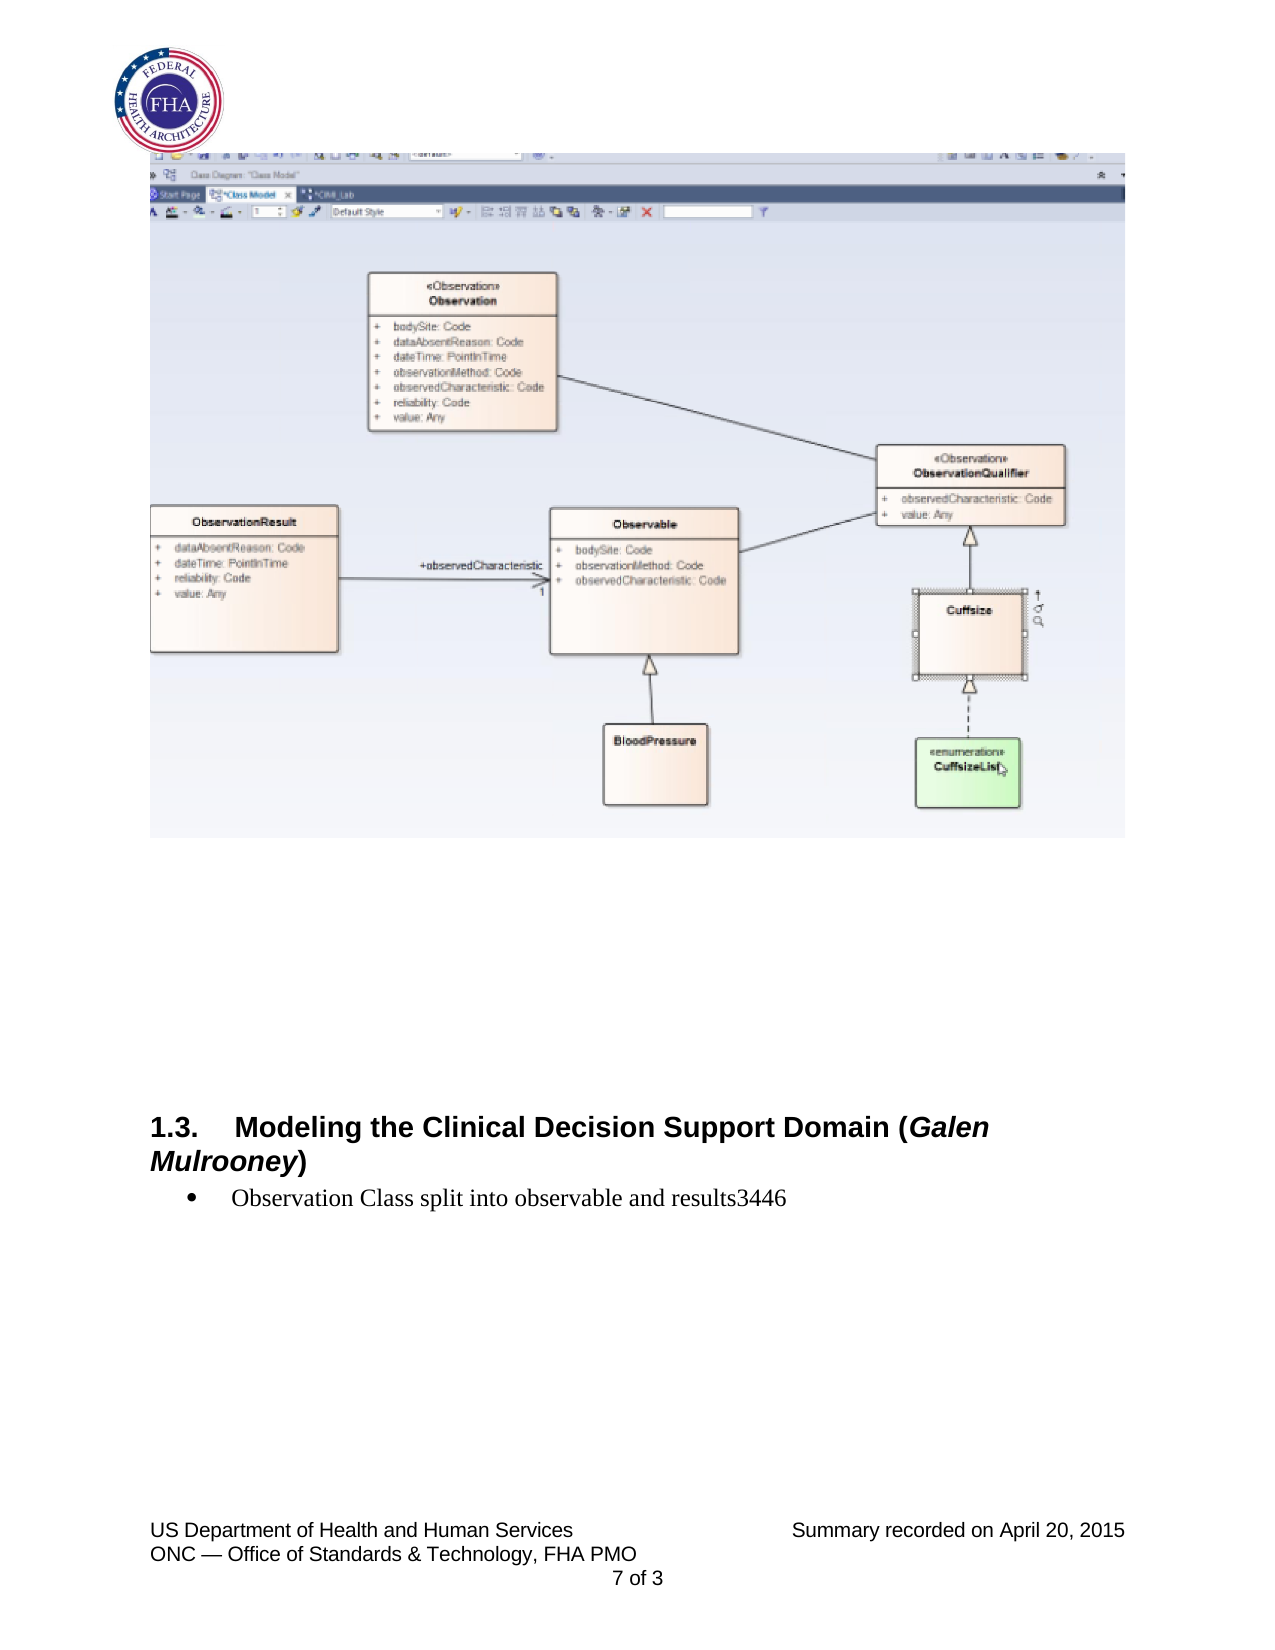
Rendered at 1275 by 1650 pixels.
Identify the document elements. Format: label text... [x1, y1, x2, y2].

picture [112, 45, 1125, 838]
list Observation Class split into observable and results3446 [187, 1183, 1125, 1212]
subtitle Modeling the Clinical Decision Support Domain (Galen Mulrooney) [150, 1110, 1125, 1177]
